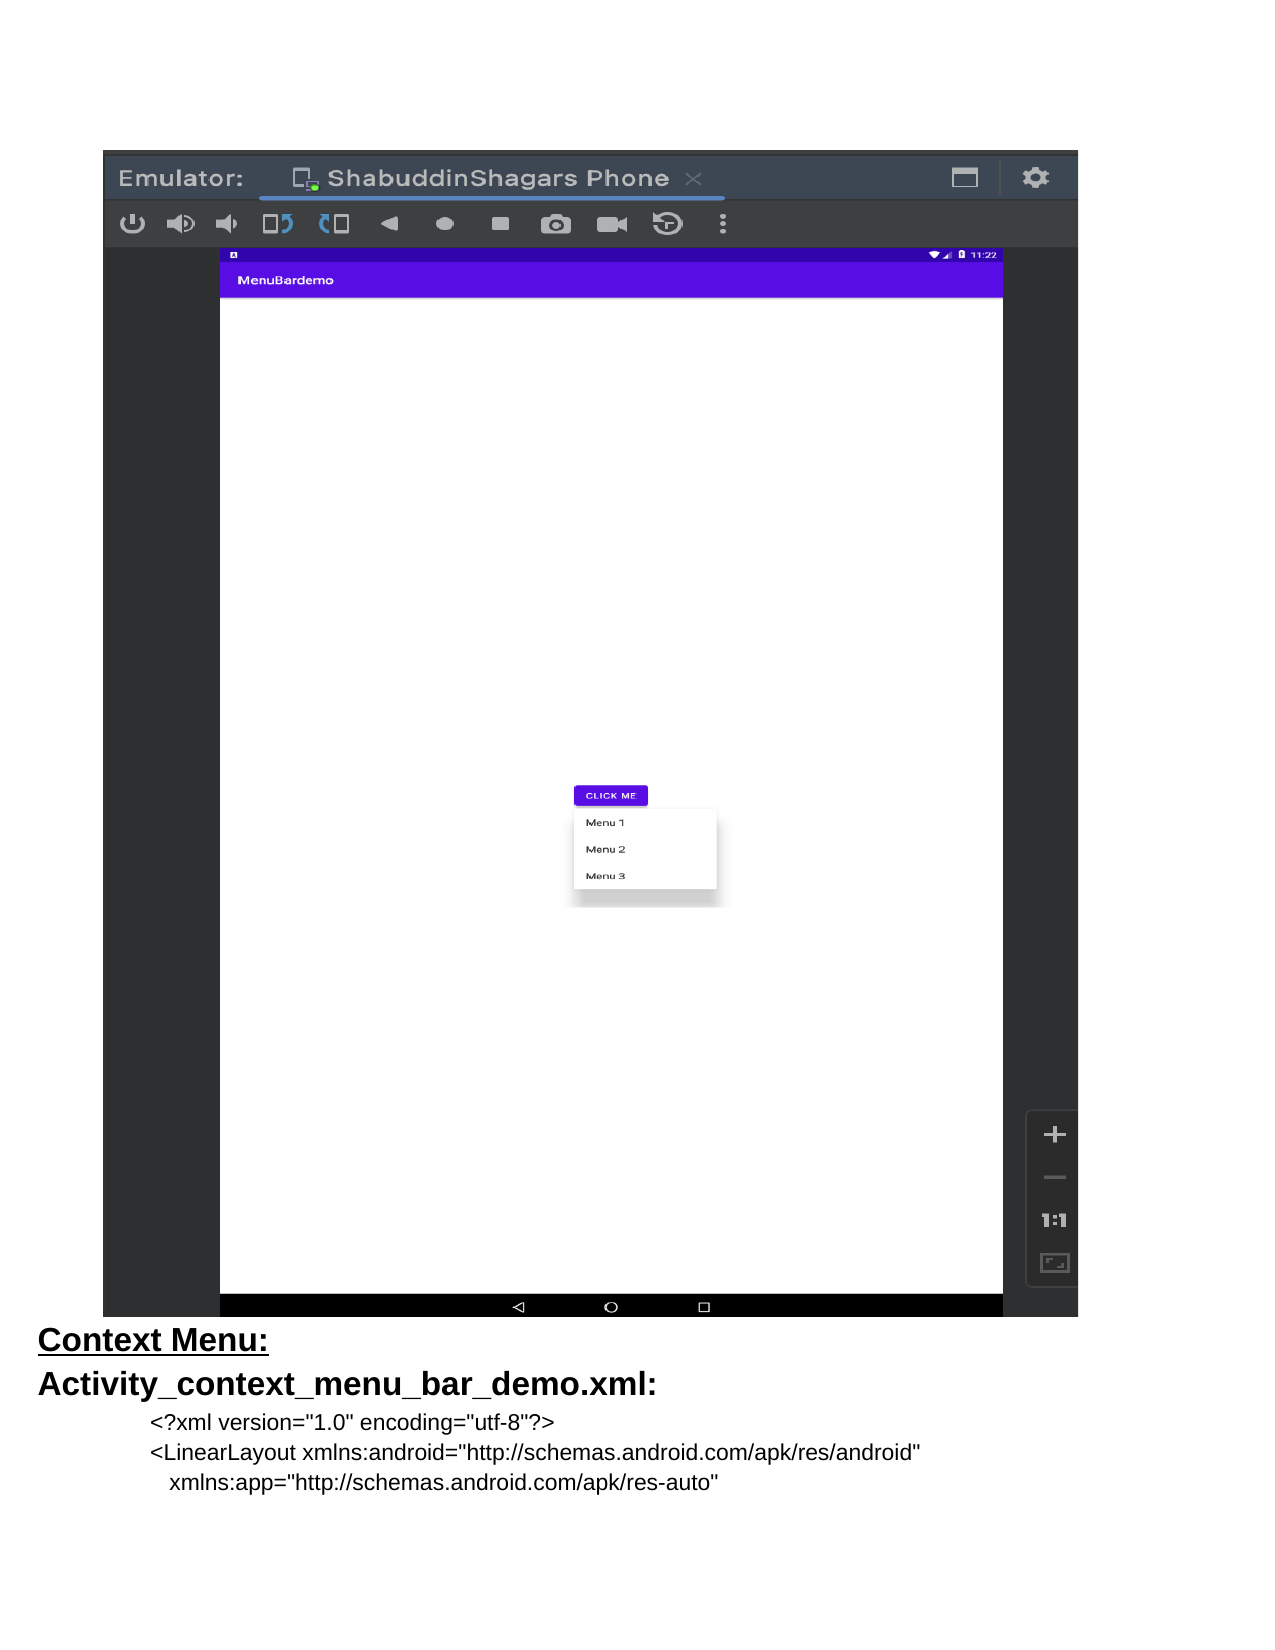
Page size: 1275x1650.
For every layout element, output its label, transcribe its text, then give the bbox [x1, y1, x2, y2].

picture [103, 150, 1079, 1317]
text Context Menu: [37, 1320, 1125, 1359]
text <LinearLayout xmlns:android="http://schemas.android.com/apk/res/android" [150, 1439, 1125, 1465]
text Activity_context_menu_bar_demo.xml: [37, 1364, 1125, 1403]
text xmlns:app="http://schemas.android.com/apk/res-auto" [150, 1469, 1125, 1495]
text <?xml version="1.0" encoding="utf-8"?> [150, 1408, 1125, 1435]
